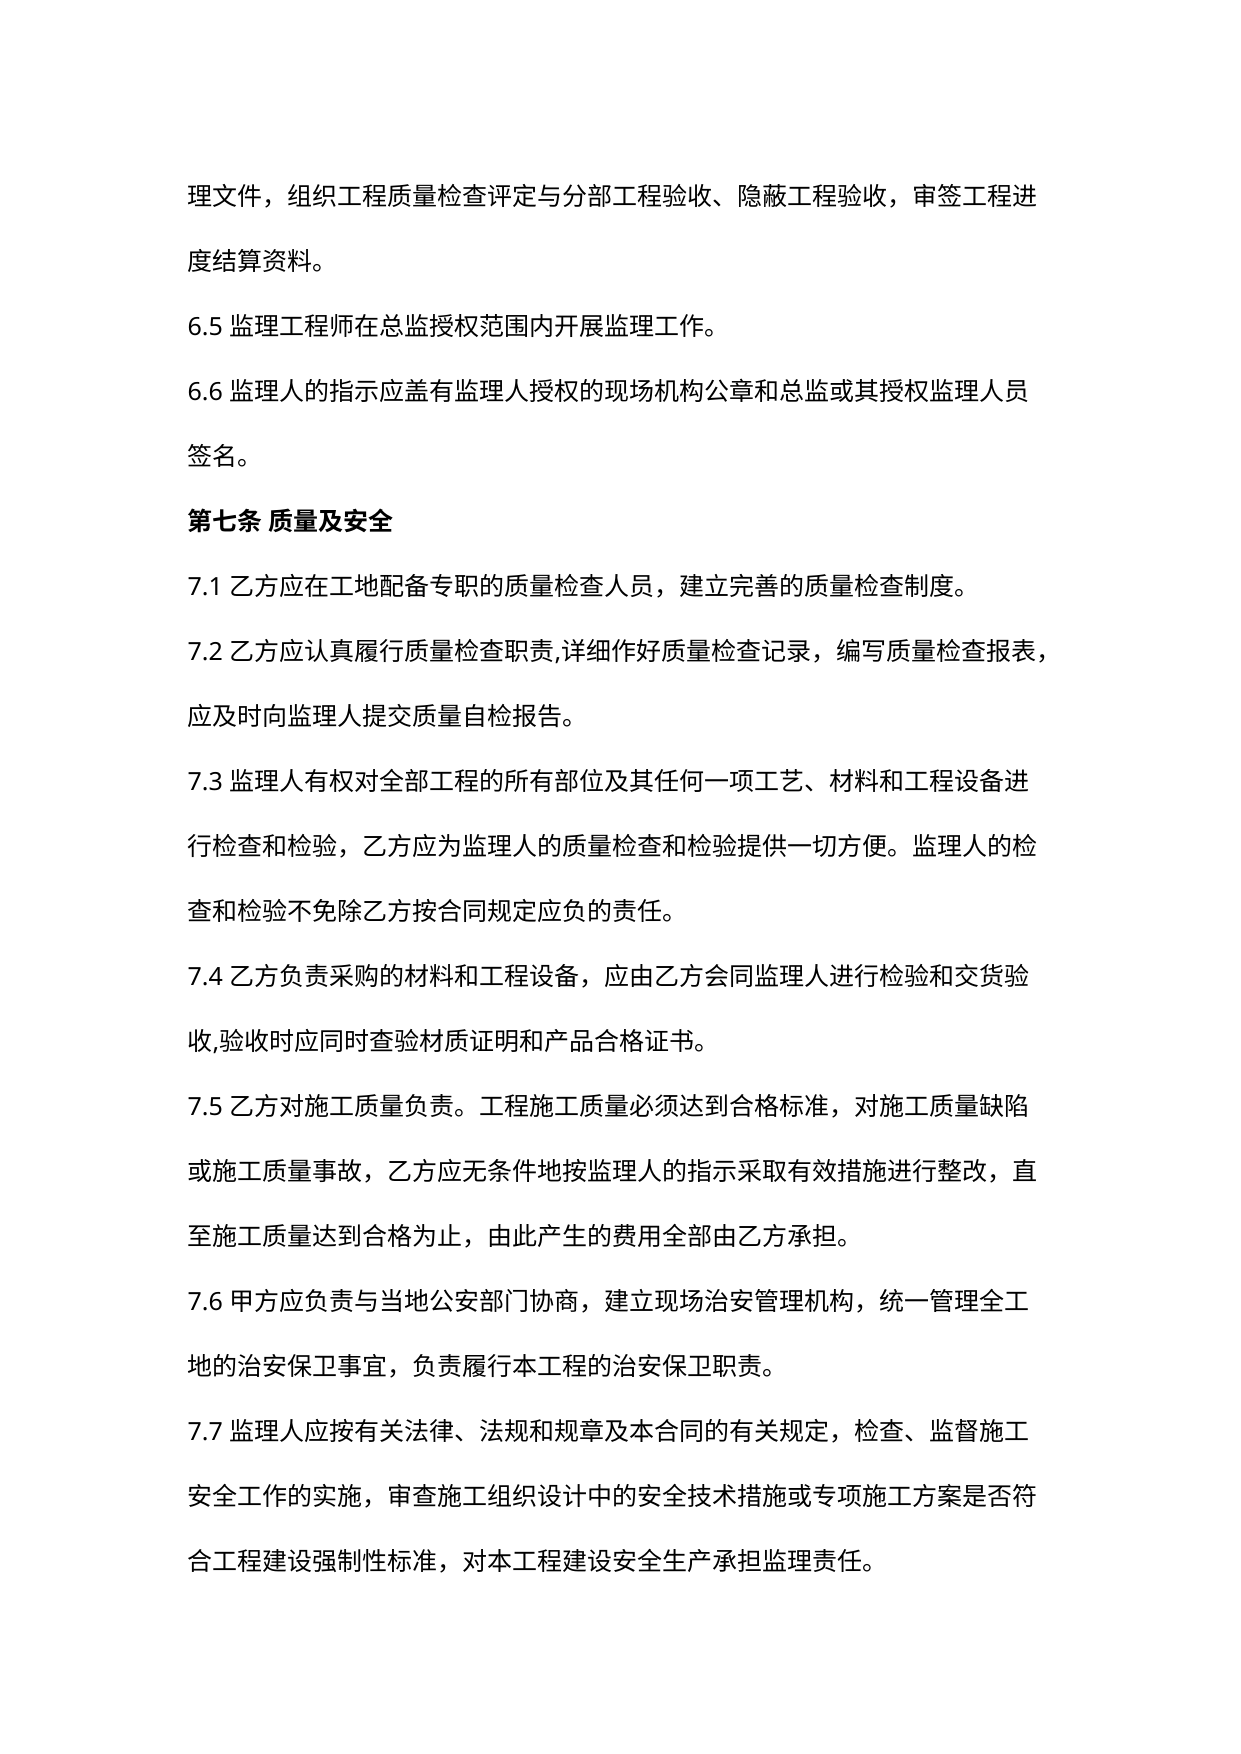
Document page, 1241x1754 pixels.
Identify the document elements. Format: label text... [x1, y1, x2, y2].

subtitle 第七条 质量及安全 [187, 487, 1053, 552]
text 6.5 监理工程师在总监授权范围内开展监理工作。 [187, 292, 1053, 357]
text 7.2 乙方应认真履行质量检查职责,详细作好质量检查记录，编写质量检查报表，应及时向监理人提交质量自检报告。 [187, 617, 1053, 747]
text 7.5 乙方对施工质量负责。工程施工质量必须达到合格标准，对施工质量缺陷或施工质量事故，乙方应无条件地按监理人的指示采取有效措施进行整改，直至施工质量达到合格为止，由此产生的费用全部由乙方承担。 [187, 1072, 1053, 1267]
text 7.6 甲方应负责与当地公安部门协商，建立现场治安管理机构，统一管理全工地的治安保卫事宜，负责履行本工程的治安保卫职责。 [187, 1267, 1053, 1397]
text 6.6 监理人的指示应盖有监理人授权的现场机构公章和总监或其授权监理人员签名。 [187, 357, 1053, 487]
text 7.4 乙方负责采购的材料和工程设备，应由乙方会同监理人进行检验和交货验收,验收时应同时查验材质证明和产品合格证书。 [187, 942, 1053, 1072]
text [187, 162, 1053, 292]
text 7.3 监理人有权对全部工程的所有部位及其任何一项工艺、材料和工程设备进行检查和检验，乙方应为监理人的质量检查和检验提供一切方便。监理人的检查和检验不免除乙方按合同规定应负的责任。 [187, 747, 1053, 942]
text 7.1 乙方应在工地配备专职的质量检查人员，建立完善的质量检查制度。 [187, 552, 1053, 617]
text 7.7 监理人应按有关法律、法规和规章及本合同的有关规定，检查、监督施工安全工作的实施，审查施工组织设计中的安全技术措施或专项施工方案是否符合工程建设强制性标准，对本工程建设安全生产承担监理责任。 [187, 1397, 1053, 1592]
